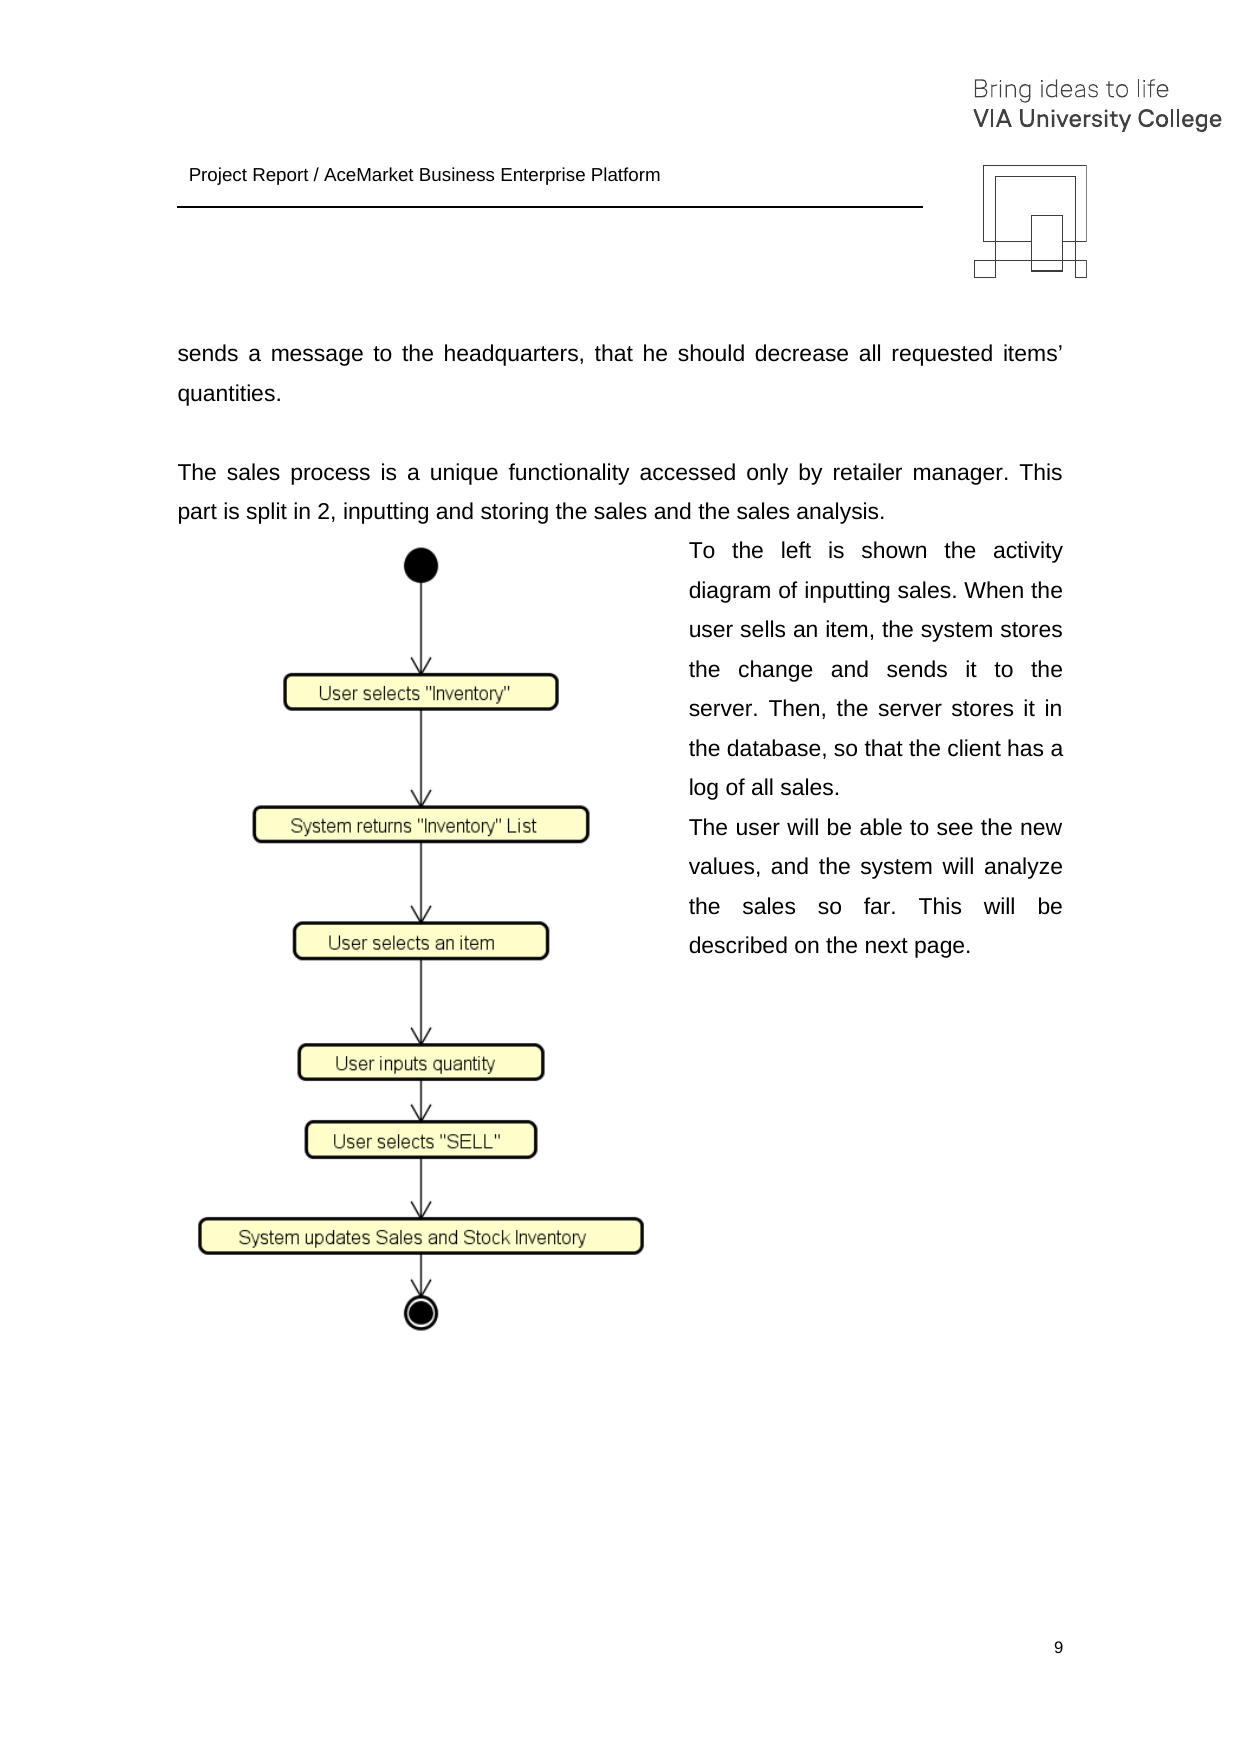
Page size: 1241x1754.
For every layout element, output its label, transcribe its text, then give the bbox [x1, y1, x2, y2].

text The sales process is a unique functionality accessed only by retailer manager. This part is split in 2, inputting and storing the sales and the sales analysis. [177, 458, 1063, 524]
text The user will be able to see the new values, and the system will analyze the sales so far. This will be described on the next page. [670, 814, 1063, 958]
text To the left is shown the activity diagram of inputting sales. When the user sells an item, the system stores the change and sends it to the server. Then, the server stores it in the database, so that the client has a log of all sales. [670, 537, 1063, 801]
picture [177, 537, 670, 1346]
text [177, 340, 1063, 406]
